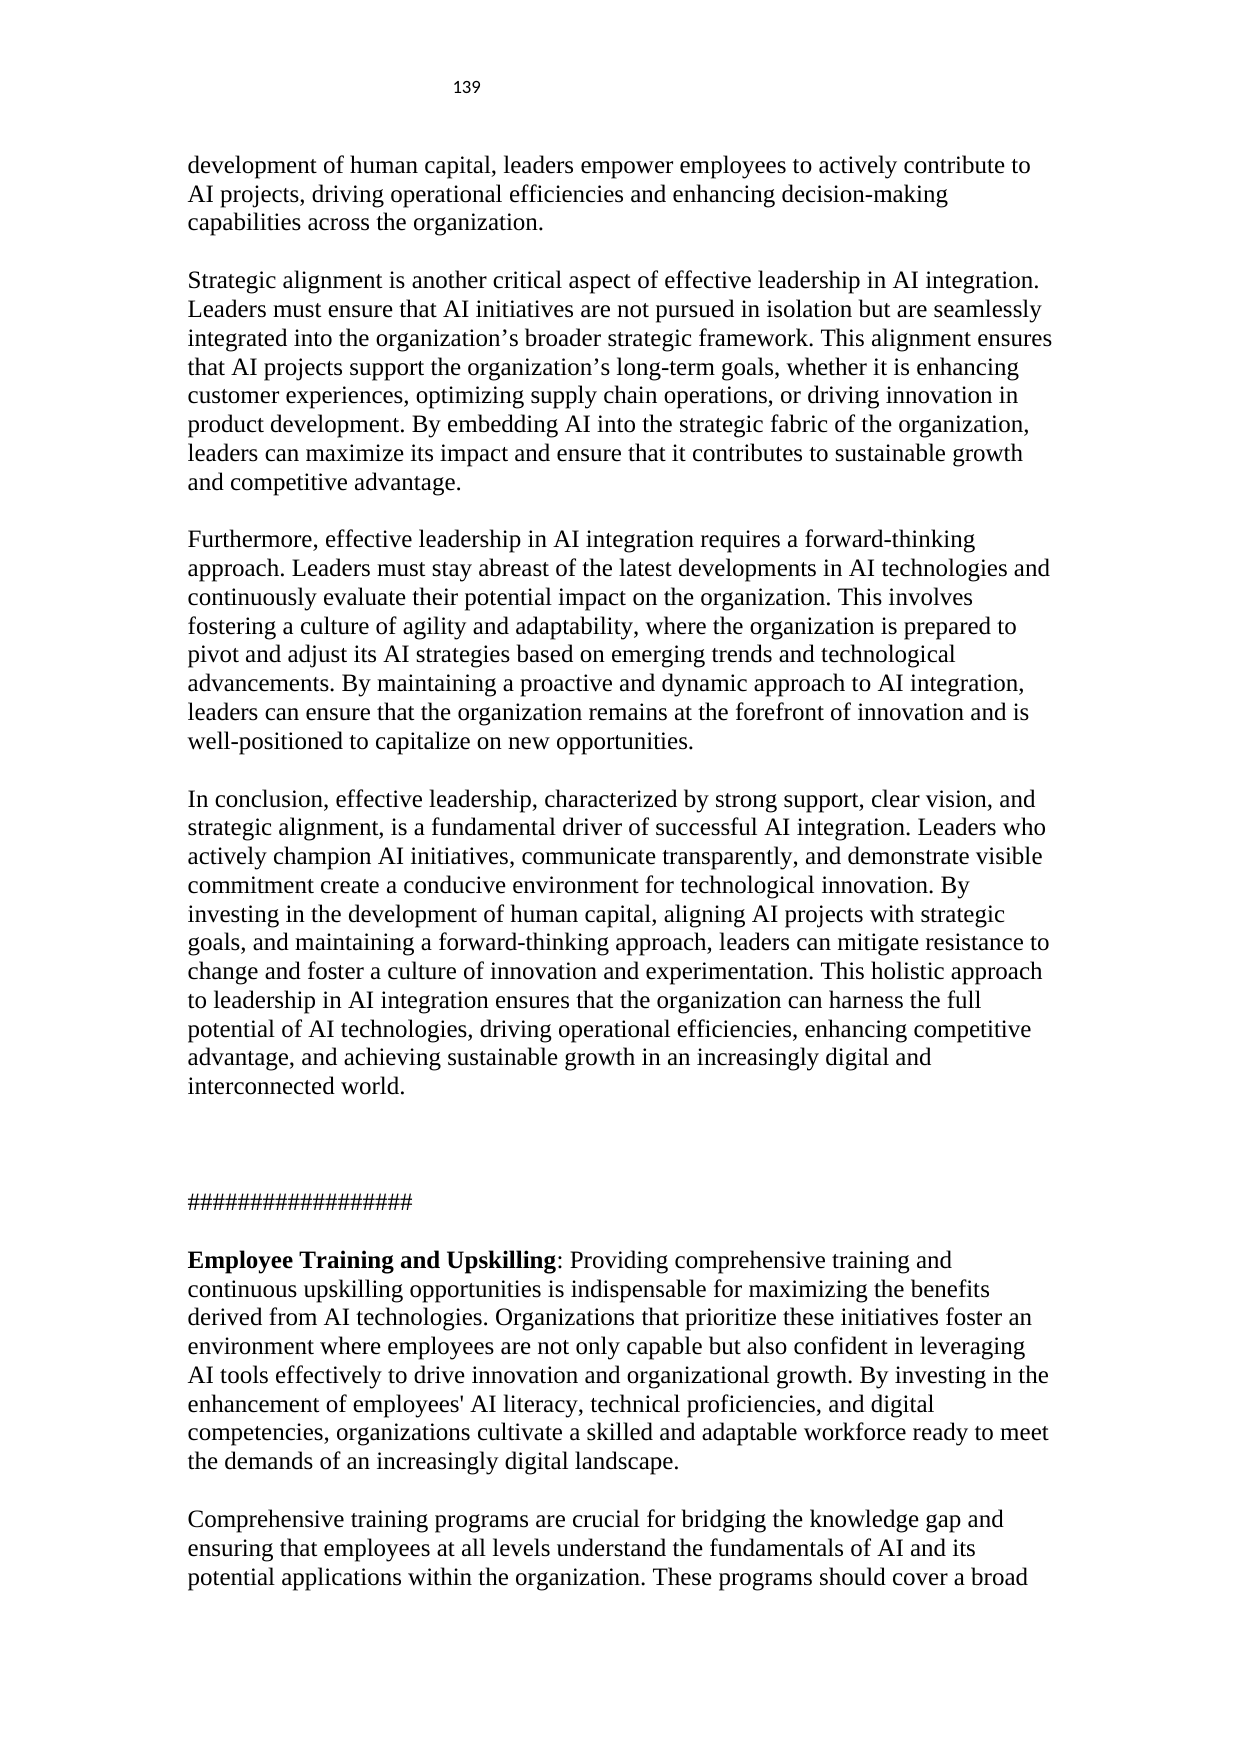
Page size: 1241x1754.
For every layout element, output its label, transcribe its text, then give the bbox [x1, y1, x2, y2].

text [187, 150, 1053, 236]
text Furthermore, effective leadership in AI integration requires a forward-thinking approach. Leaders must stay abreast of the latest developments in AI technologies and continuously evaluate their potential impact on the organization. This involves fostering a culture of agility and adaptability, where the organization is prepared to pivot and adjust its AI strategies based on emerging trends and technological advancements. By maintaining a proactive and dynamic approach to AI integration, leaders can ensure that the organization remains at the forefront of innovation and is well-positioned to capitalize on new opportunities. [187, 524, 1053, 754]
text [187, 1504, 1053, 1590]
list ################## [187, 1187, 1053, 1216]
text Strategic alignment is another critical aspect of effective leadership in AI integration. Leaders must ensure that AI initiatives are not pursued in isolation but are seamlessly integrated into the organization’s broader strategic framework. This alignment ensures that AI projects support the organization’s long-term goals, whether it is enhancing customer experiences, optimizing supply chain operations, or driving innovation in product development. By embedding AI into the strategic fabric of the organization, leaders can maximize its impact and ensure that it contributes to sustainable growth and competitive advantage. [187, 265, 1053, 495]
text Employee Training and Upskilling: Providing comprehensive training and continuous upskilling opportunities is indispensable for maximizing the benefits derived from AI technologies. Organizations that prioritize these initiatives foster an environment where employees are not only capable but also confident in leveraging AI tools effectively to drive innovation and organizational growth. By investing in the enhancement of employees' AI literacy, technical proficiencies, and digital competencies, organizations cultivate a skilled and adaptable workforce ready to meet the demands of an increasingly digital landscape. [187, 1245, 1053, 1475]
text In conclusion, effective leadership, characterized by strong support, clear vision, and strategic alignment, is a fundamental driver of successful AI integration. Leaders who actively champion AI initiatives, communicate transparently, and demonstrate visible commitment create a conducive environment for technological innovation. By investing in the development of human capital, aligning AI projects with strategic goals, and maintaining a forward-thinking approach, leaders can mitigate resistance to change and foster a culture of innovation and experimentation. This holistic approach to leadership in AI integration ensures that the organization can harness the full potential of AI technologies, driving operational efficiencies, enhancing competitive advantage, and achieving sustainable growth in an increasingly digital and interconnected world. [187, 784, 1053, 1100]
